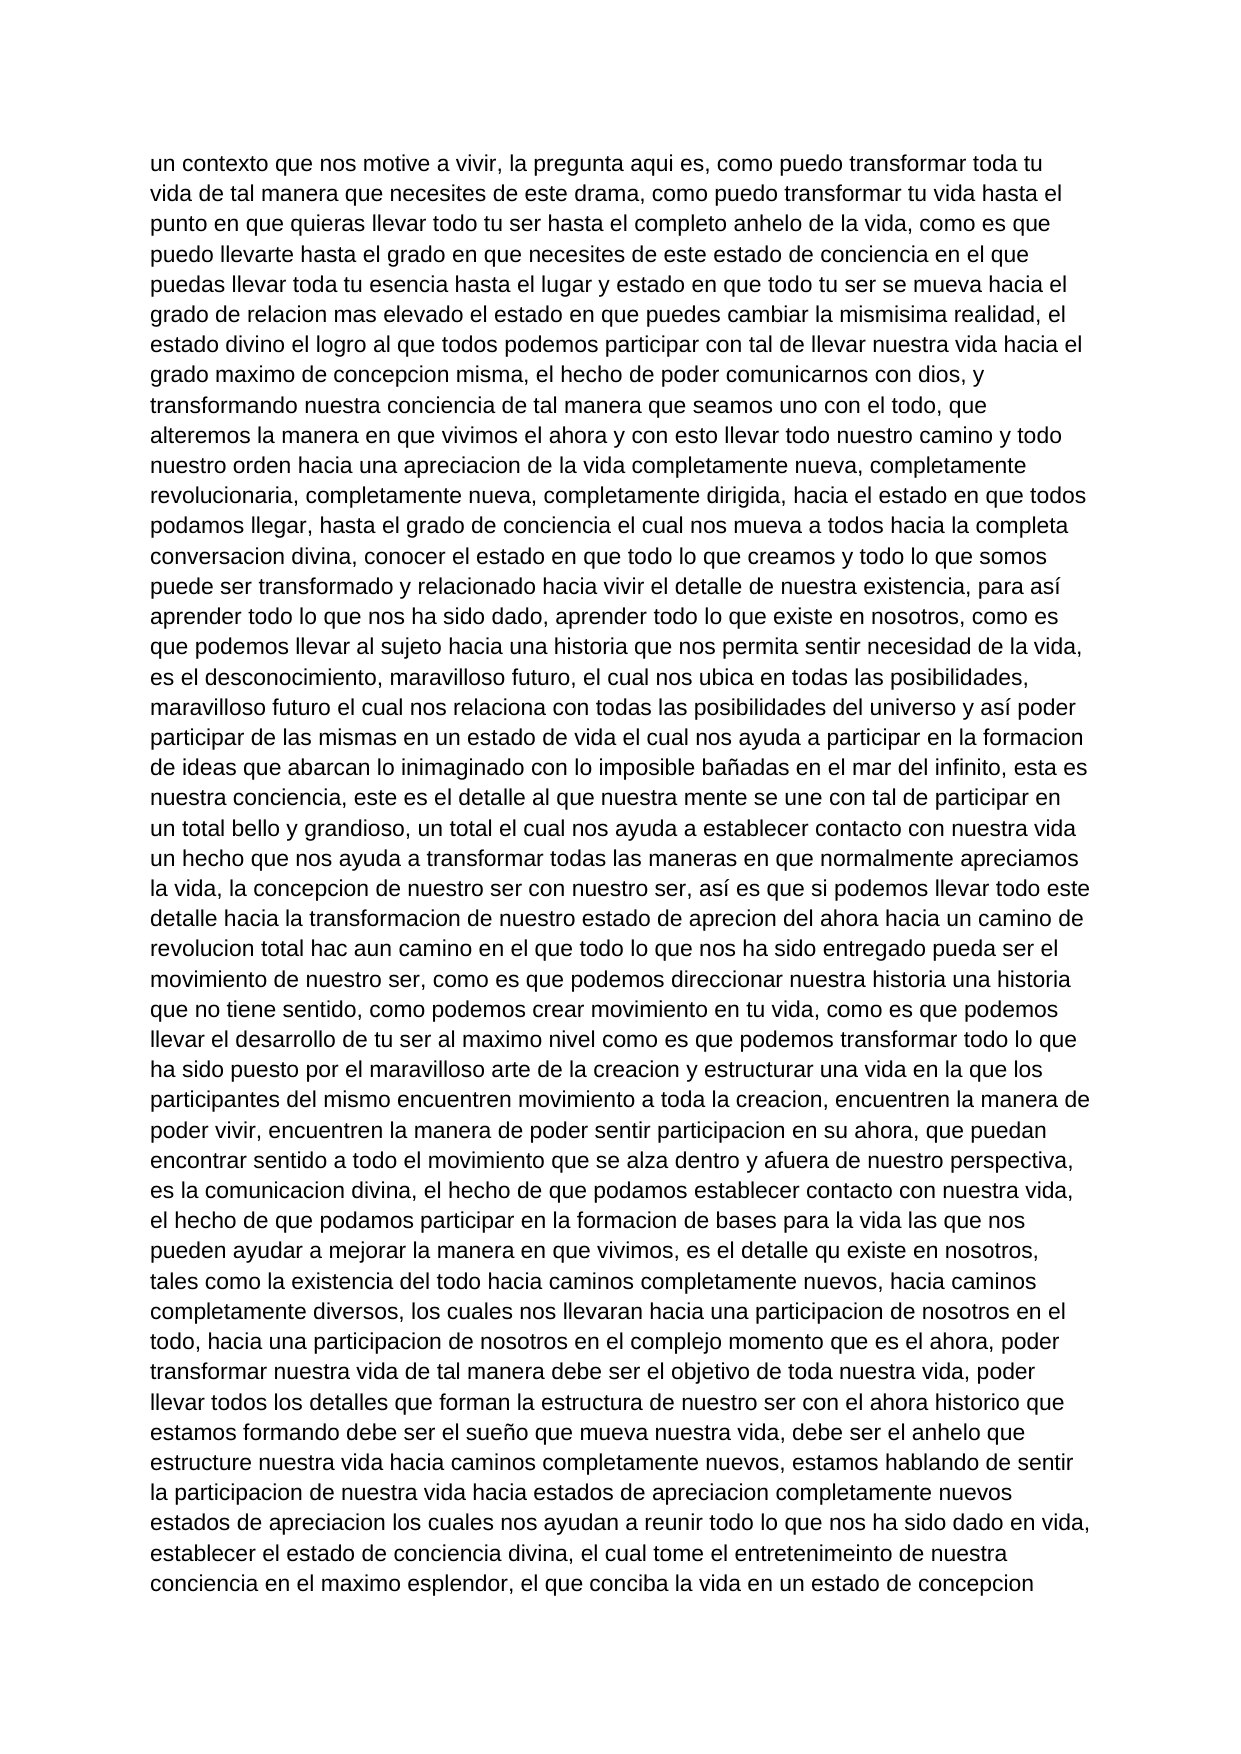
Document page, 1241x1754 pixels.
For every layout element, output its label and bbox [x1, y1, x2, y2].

text [150, 150, 1090, 1596]
